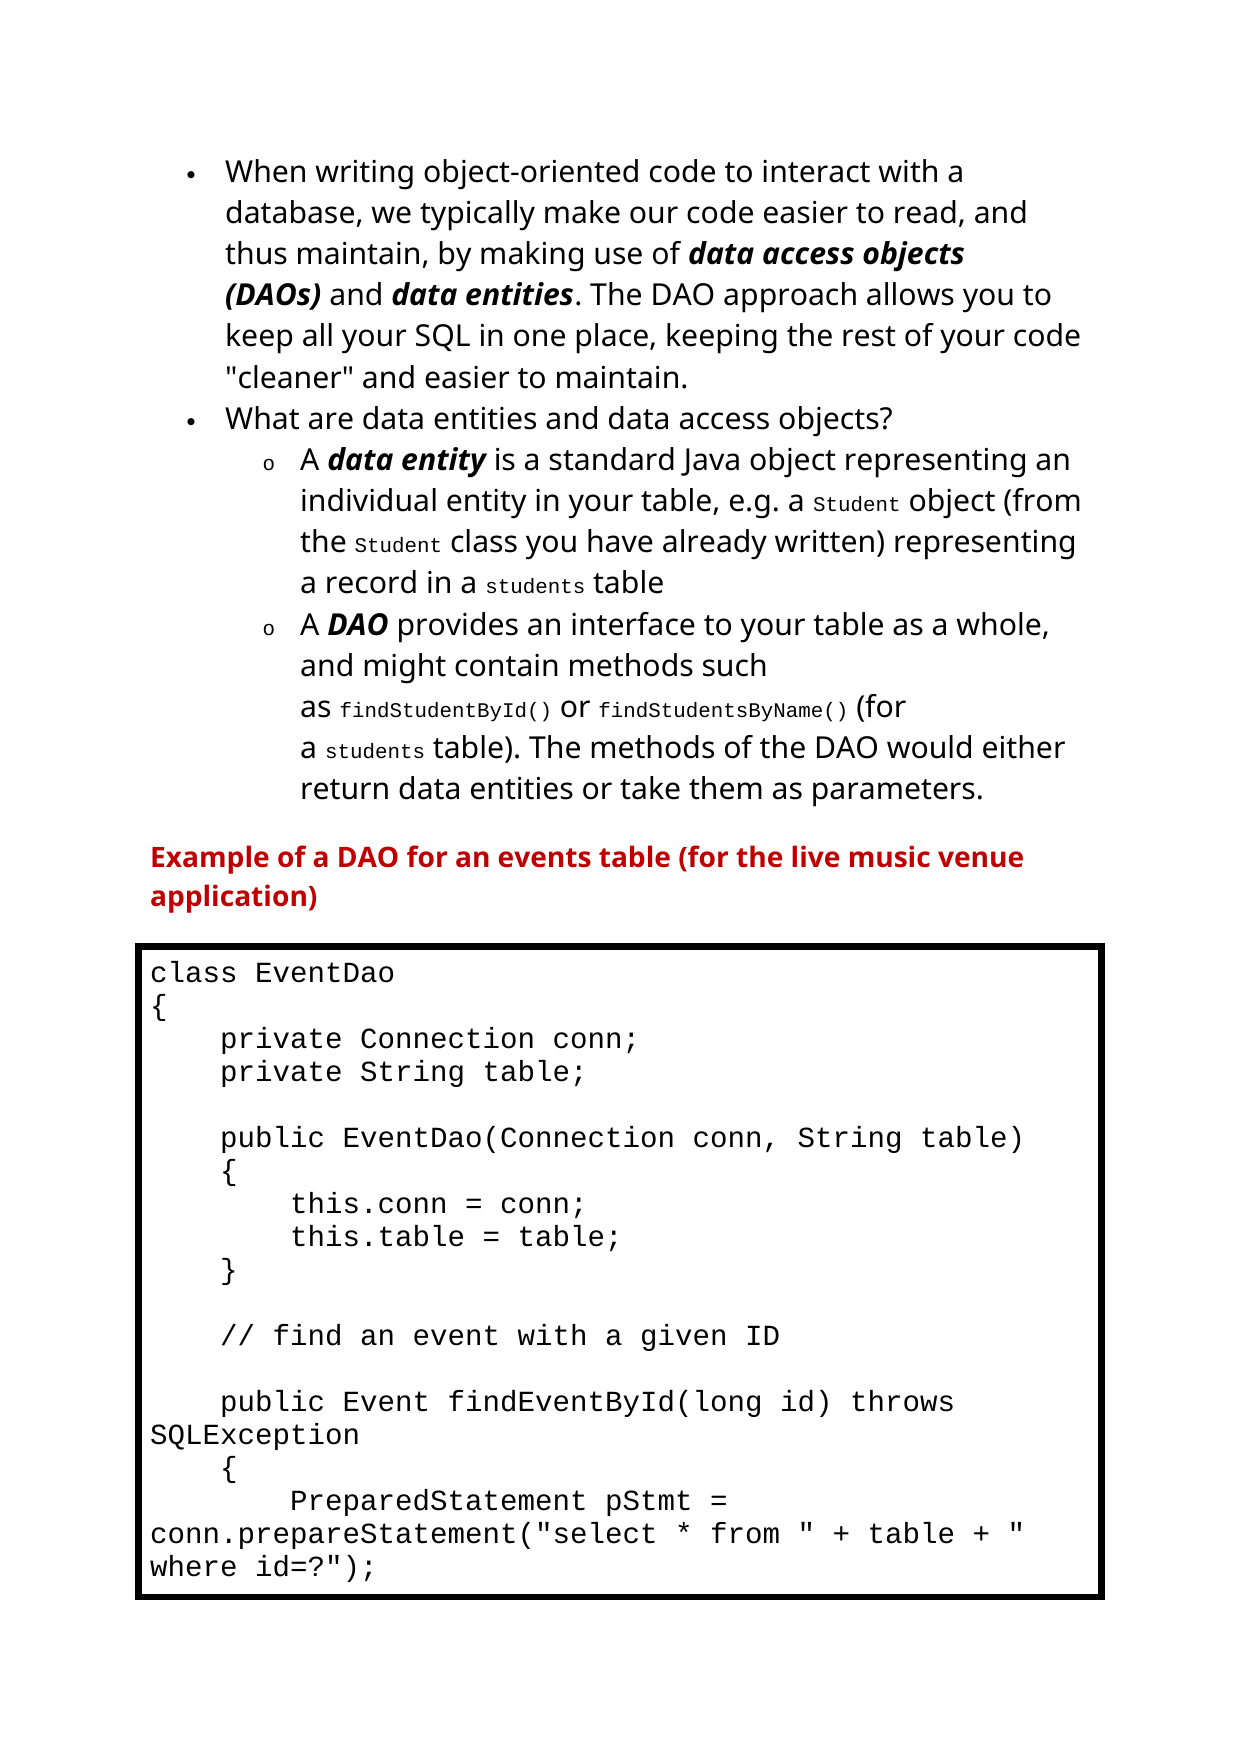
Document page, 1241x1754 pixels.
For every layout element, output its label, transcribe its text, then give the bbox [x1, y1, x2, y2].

list What are data entities and data access objects? [187, 397, 1090, 438]
text PreparedStatement pStmt = conn.prepareStatement("select * from " + table + " where id=?"); [142, 1472, 1098, 1594]
text // find an event with a given ID [150, 1321, 1090, 1354]
text this.conn = conn; [150, 1189, 1090, 1222]
list A DAO provides an interface to your table as a whole, and might contain methods such as findStudentById() or findStudentsByName() (for a students table). The methods of the DAO would either return data entities or take them as parameters. [262, 603, 1090, 808]
text { [150, 1156, 1090, 1189]
text } [150, 1255, 1090, 1288]
text public EventDao(Connection conn, String table) [150, 1123, 1090, 1156]
list When writing object-oriented code to interact with a database, we typically make our code easier to read, and thus maintain, by making use of data access objects (DAOs) and data entities. The DAO approach allows you to keep all your SQL in one place, keeping the rest of your code "cleaner" and easier to maintain. [187, 150, 1090, 397]
text Example of a DAO for an events table (for the live music venue application) [150, 837, 1090, 914]
text private String table; [150, 1057, 1090, 1090]
list A data entity is a standard Java object representing an individual entity in your table, e.g. a Student object (from the Student class you have already written) representing a record in a students table [262, 438, 1090, 603]
text class EventDao [142, 950, 1098, 991]
text public Event findEventById(long id) throws SQLException [150, 1387, 1090, 1453]
text { [150, 1453, 1090, 1472]
text { [150, 991, 1090, 1024]
text private Connection conn; [150, 1024, 1090, 1057]
text this.table = table; [150, 1222, 1090, 1255]
